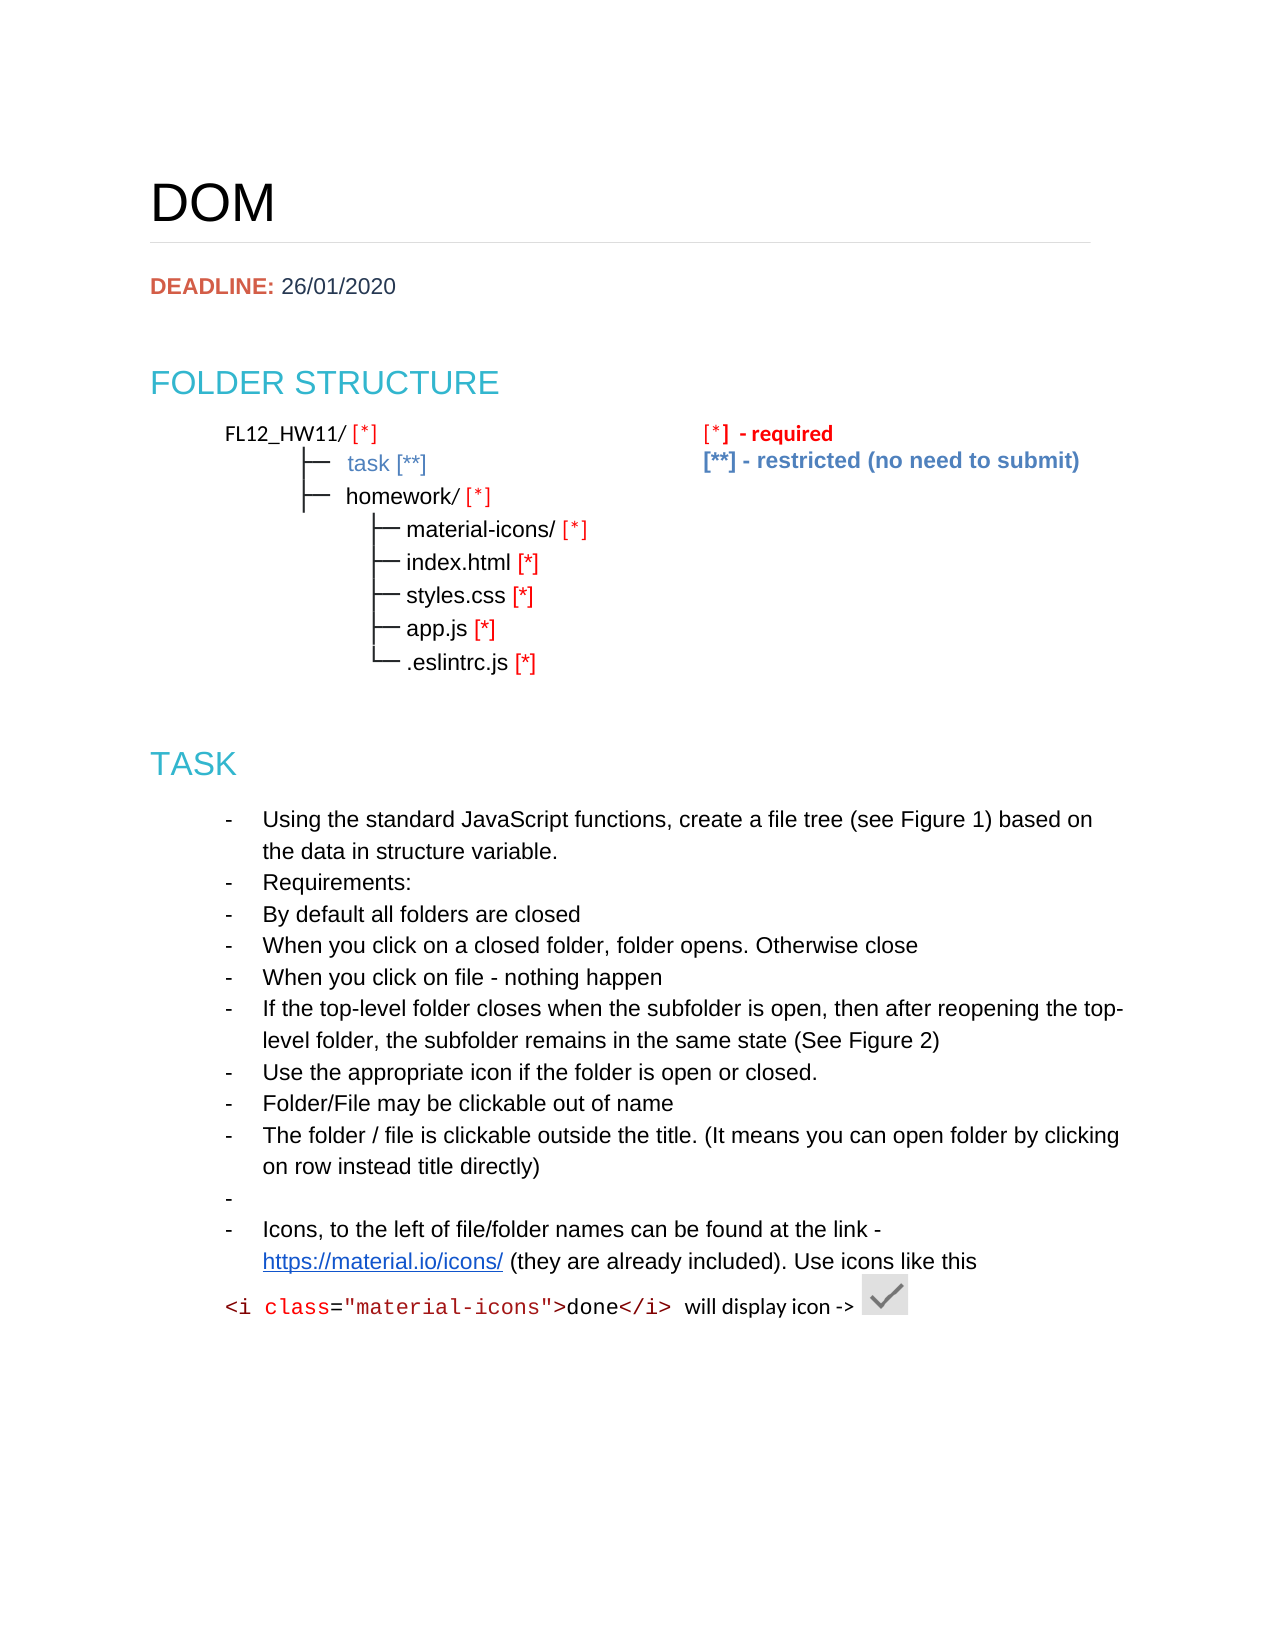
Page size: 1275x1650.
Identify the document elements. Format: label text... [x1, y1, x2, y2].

text Folder/File may be clickable out of name [225, 1085, 1125, 1116]
text Using the standard JavaScript functions, create a file tree (see Figure 1) based on the data in structure variable. [225, 801, 1125, 864]
text DEADLINE: 26/01/2020 [150, 273, 1125, 299]
text Use the appropriate icon if the folder is open or closed. [225, 1053, 1125, 1085]
picture [861, 1274, 909, 1315]
text If the top-level folder closes when the subfolder is open, then after reopening the top-level folder, the subfolder remains in the same state (See Figure 2) [225, 990, 1125, 1053]
text TASK [150, 744, 1125, 783]
table_header FL12_HW11/ [*] ├─ task [**] ├─ homework/ [*] ├─ material-icons/ [*] ├─ index.html [*] ├─ styles.css [*] ├─ app.js [*] └─ .eslintrc.js [*] [225, 420, 703, 707]
text <i class="material-icons">done</i> will display icon -> [150, 1274, 1125, 1321]
text Requirements: [225, 864, 1125, 896]
title DOM [150, 171, 1125, 233]
text Icons, to the left of file/folder names can be found at the link - https://material.io/icons/ (they are already included). Use icons like this [225, 1211, 1125, 1274]
text The folder / file is clickable outside the title. (It means you can open folder by clicking on row instead title directly) [225, 1116, 1125, 1179]
text By default all folders are closed [225, 896, 1125, 927]
text When you click on file - nothing happen [225, 959, 1125, 990]
table_header [*] - required [**] - restricted (no need to submit) [703, 420, 1113, 707]
text When you click on a closed folder, folder opens. Otherwise close [225, 927, 1125, 959]
subtitle FOLDER STRUCTURE [150, 363, 1125, 401]
